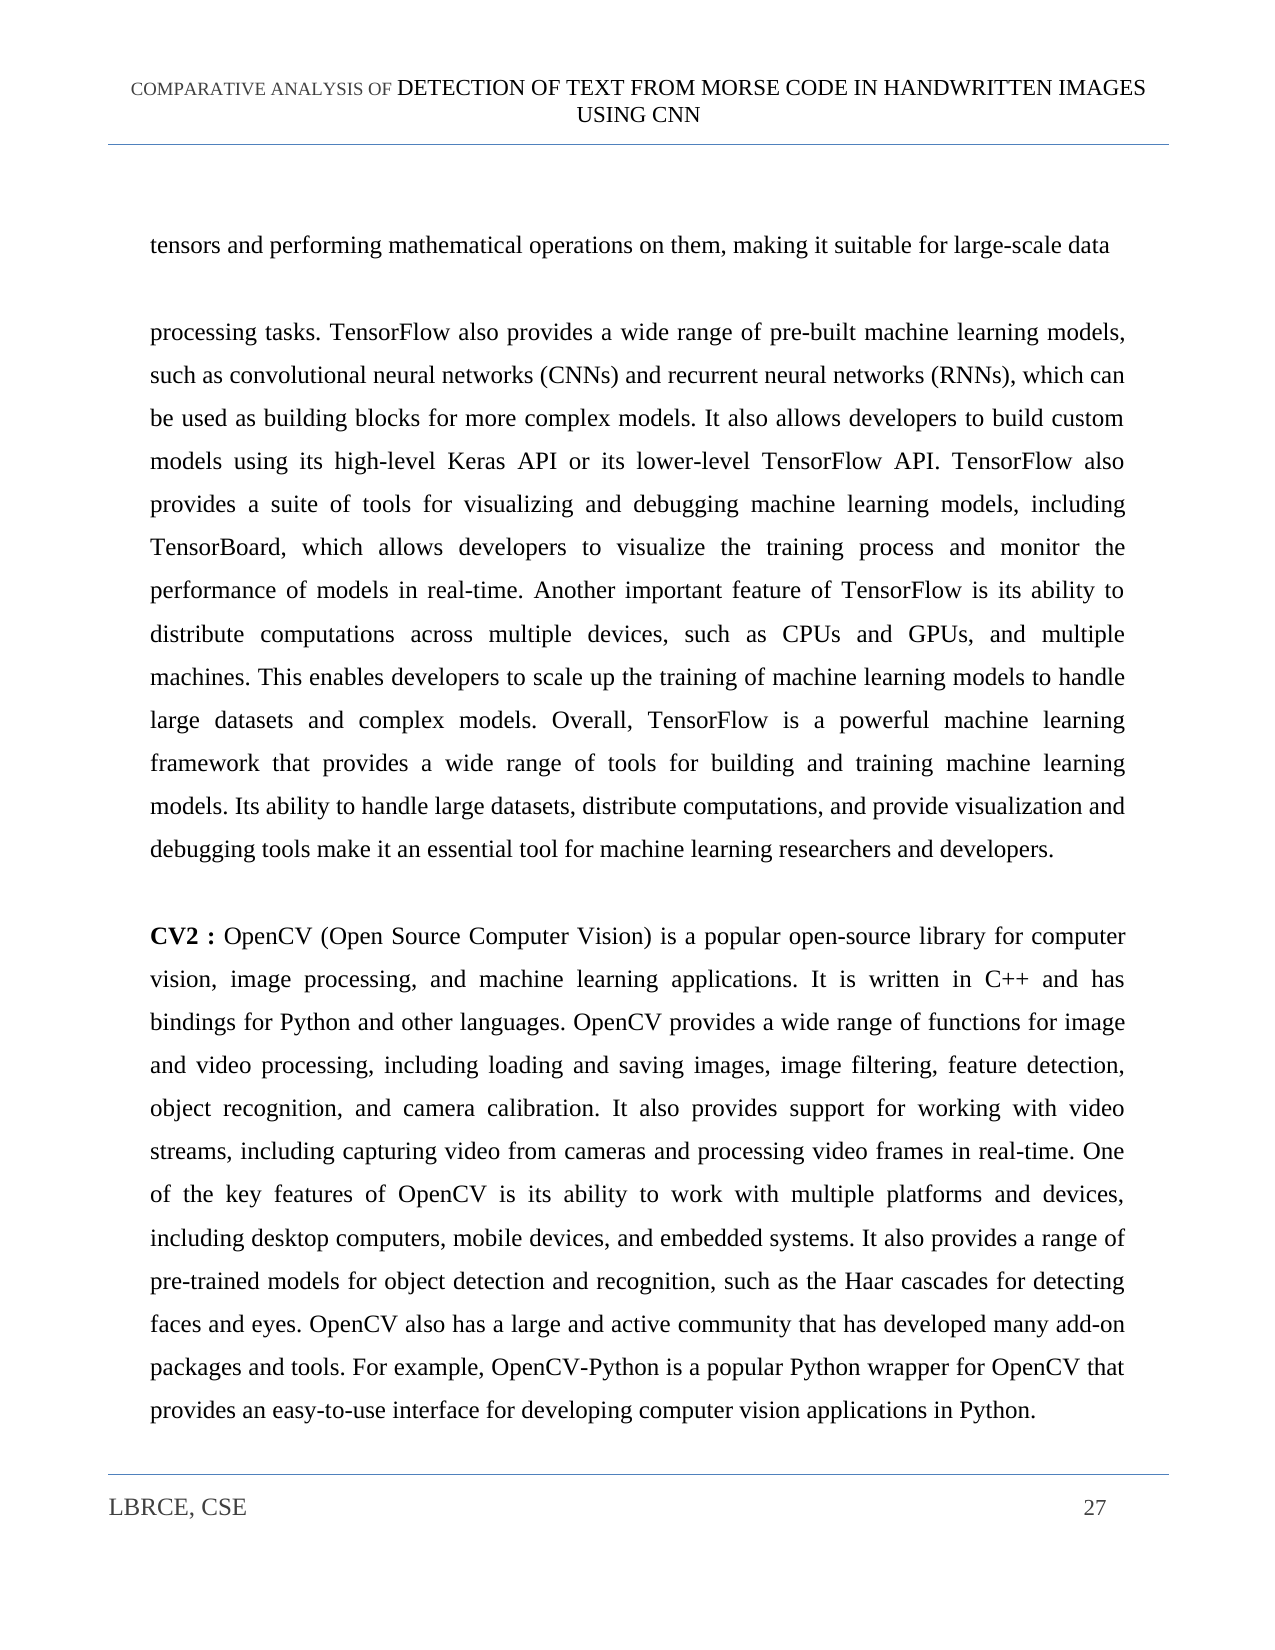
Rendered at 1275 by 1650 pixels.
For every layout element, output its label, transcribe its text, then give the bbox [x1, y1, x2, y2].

text processing tasks. TensorFlow also provides a wide range of pre-built machine learning models, such as convolutional neural networks (CNNs) and recurrent neural networks (RNNs), which can be used as building blocks for more complex models. It also allows developers to build custom models using its high-level Keras API or its lower-level TensorFlow API. TensorFlow also provides a suite of tools for visualizing and debugging machine learning models, including TensorBoard, which allows developers to visualize the training process and monitor the performance of models in real-time. Another important feature of TensorFlow is its ability to distribute computations across multiple devices, such as CPUs and GPUs, and multiple machines. This enables developers to scale up the training of machine learning models to handle large datasets and complex models. Overall, TensorFlow is a powerful machine learning framework that provides a wide range of tools for building and training machine learning models. Its ability to handle large datasets, distribute computations, and provide visualization and debugging tools make it an essential tool for machine learning researchers and developers. [150, 317, 1126, 863]
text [150, 230, 1126, 259]
text CV2 : OpenCV (Open Source Computer Vision) is a popular open-source library for computer vision, image processing, and machine learning applications. It is written in C++ and has bindings for Python and other languages. OpenCV provides a wide range of functions for image and video processing, including loading and saving images, image filtering, feature detection, object recognition, and camera calibration. It also provides support for working with video streams, including capturing video from cameras and processing video frames in real-time. One of the key features of OpenCV is its ability to work with multiple platforms and devices, including desktop computers, mobile devices, and embedded systems. It also provides a range of pre-trained models for object detection and recognition, such as the Haar cascades for detecting faces and eyes. OpenCV also has a large and active community that has developed many add-on packages and tools. For example, OpenCV-Python is a popular Python wrapper for OpenCV that provides an easy-to-use interface for developing computer vision applications in Python. [150, 921, 1126, 1424]
